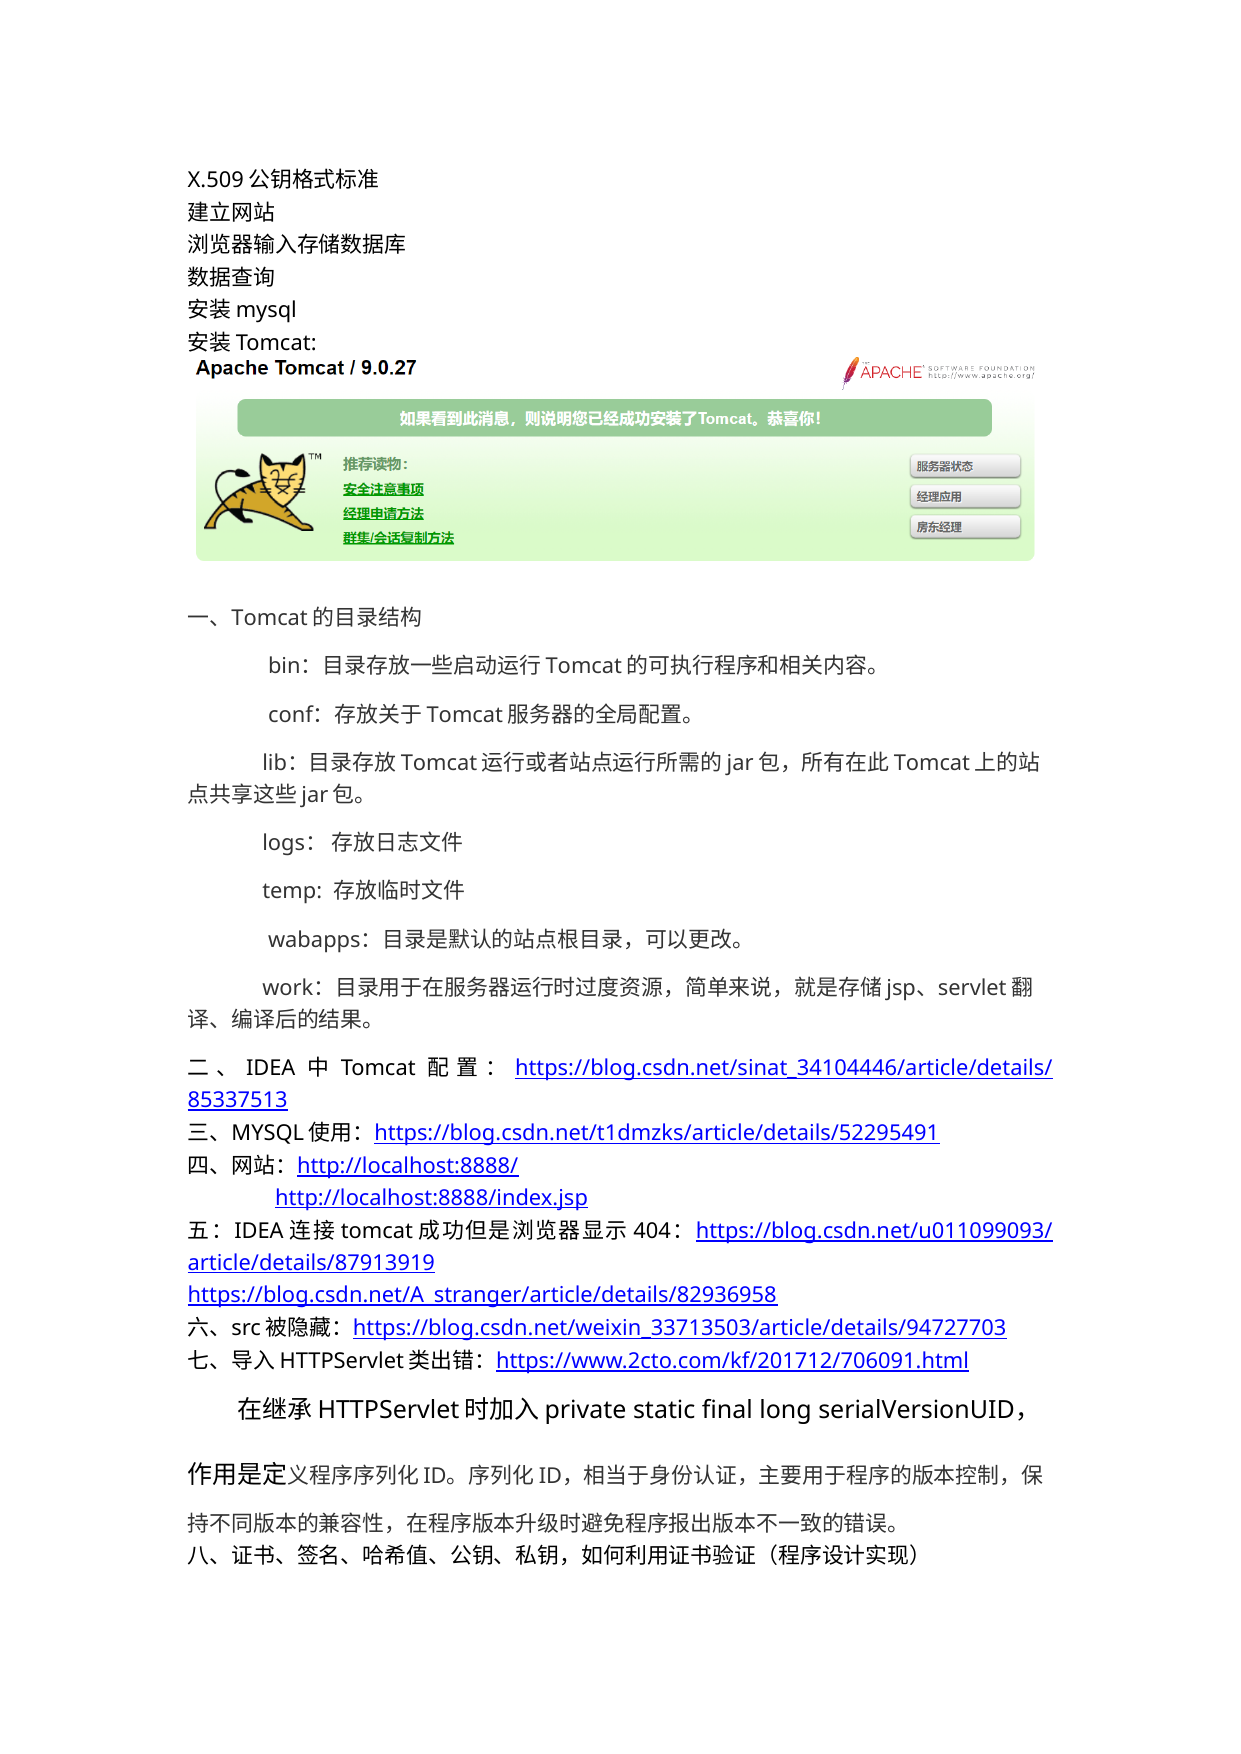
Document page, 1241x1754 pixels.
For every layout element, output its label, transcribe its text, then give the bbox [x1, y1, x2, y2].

text work：目录用于在服务器运行时过度资源，简单来说，就是存储jsp、servlet翻译、编译后的结果。 [187, 969, 1053, 1034]
text temp: 存放临时文件 [187, 873, 1053, 906]
text 五：IDEA连接tomcat成功但是浏览器显示404：https://blog.csdn.net/u011099093/article/details/87913919 [187, 1213, 1053, 1278]
text 建立网站 [187, 194, 1053, 227]
text 四、网站：http://localhost:8888/ [187, 1148, 1053, 1180]
text 七、导入HTTPServlet类出错：https://www.2cto.com/kf/201712/706091.html [187, 1343, 1053, 1375]
text 安装Tomcat: [187, 324, 1053, 357]
text logs： 存放日志文件 [187, 825, 1053, 858]
text 浏览器输入存储数据库 [187, 227, 1053, 259]
text 六、src被隐藏：https://blog.csdn.net/weixin_33713503/article/details/94727703 [187, 1310, 1053, 1343]
picture [187, 357, 1053, 561]
text 安装mysql [187, 292, 1053, 324]
text 二、IDEA中Tomcat配置：https://blog.csdn.net/sinat_34104446/article/details/85337513 [187, 1050, 1053, 1115]
text 数据查询 [187, 259, 1053, 292]
text 一、Tomcat的目录结构 [187, 600, 1053, 633]
text X.509公钥格式标准 [187, 162, 1053, 194]
text http://localhost:8888/index.jsp [187, 1180, 1053, 1213]
text 三、MYSQL使用：https://blog.csdn.net/t1dmzks/article/details/52295491 [187, 1115, 1053, 1148]
text conf：存放关于Tomcat服务器的全局配置。 [187, 696, 1053, 729]
text wabapps：目录是默认的站点根目录，可以更改。 [187, 921, 1053, 954]
text bin：目录存放一些启动运行Tomcat的可执行程序和相关内容。 [187, 648, 1053, 681]
text lib：目录存放Tomcat运行或者站点运行所需的jar包，所有在此Tomcat上的站点共享这些jar包。 [187, 744, 1053, 809]
text https://blog.csdn.net/A_stranger/article/details/82936958 [187, 1278, 1053, 1310]
text 在继承HTTPServlet时加入private static final long serialVersionUID，作用是定义程序序列化ID。序列化ID，相当于身份认证，主要用于程序的版本控制，保持不同版本的兼容性，在程序版本升级时避免程序报出版本不一致的错误。 [187, 1375, 1053, 1538]
text 八、证书、签名、哈希值、公钥、私钥，如何利用证书验证（程序设计实现） [187, 1538, 1053, 1570]
